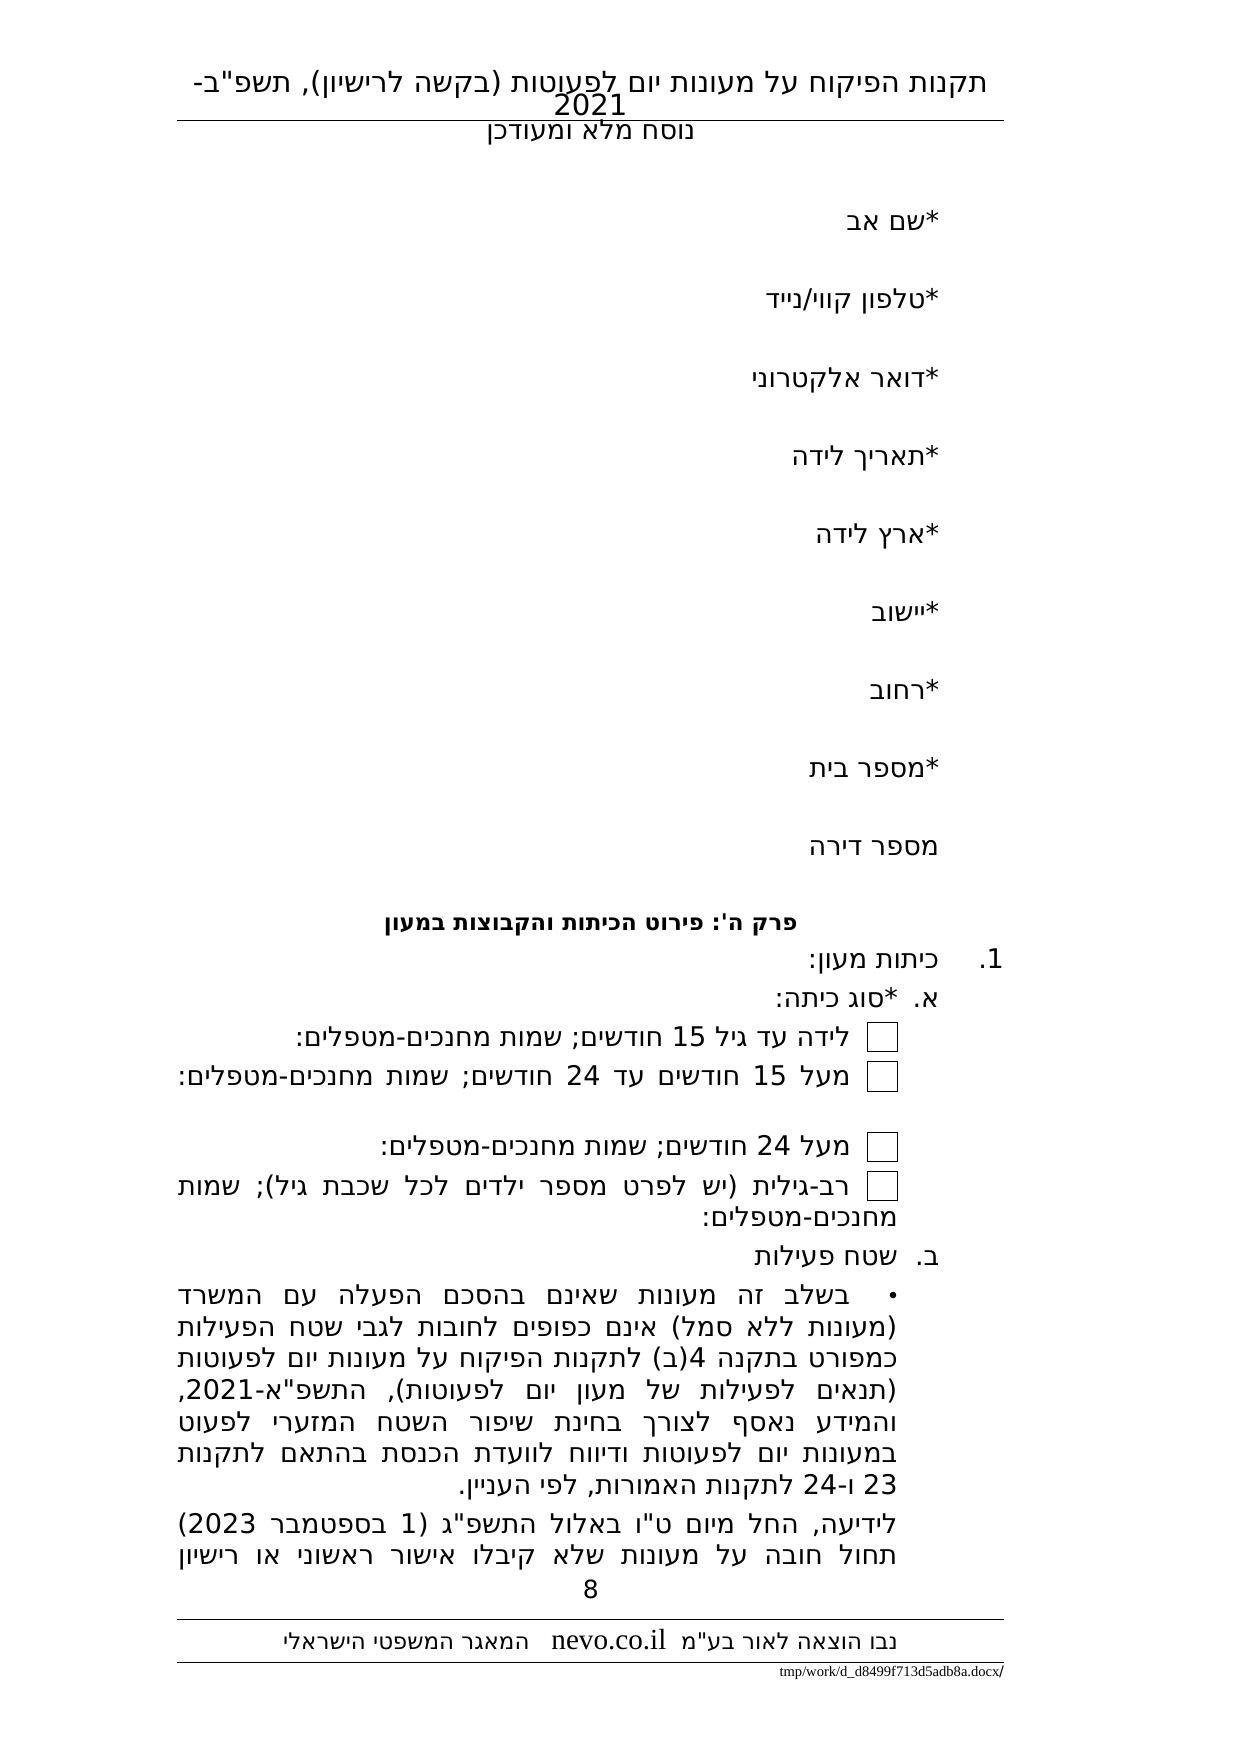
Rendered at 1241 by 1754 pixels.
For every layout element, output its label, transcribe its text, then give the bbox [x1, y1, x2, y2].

text פרק ה': פירוט הכיתות והקבוצות במעון [177, 909, 1004, 935]
text *יישוב [177, 596, 939, 628]
text רב-גילית (יש לפרט מספר ילדים לכל שכבת גיל); שמות מחנכים-מטפלים: [177, 1170, 898, 1233]
text א. *סוג כיתה: [177, 982, 939, 1013]
text 1. כיתות מעון: [177, 943, 1004, 974]
text מעל 24 חודשים; שמות מחנכים-מטפלים: [177, 1131, 898, 1162]
text ב. שטח פעילות [177, 1240, 939, 1272]
text *ארץ לידה [177, 518, 939, 550]
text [177, 1508, 898, 1571]
text מספר דירה [177, 831, 939, 862]
text לידה עד גיל 15 חודשים; שמות מחנכים-מטפלים: [177, 1021, 898, 1053]
text *שם אב [177, 206, 939, 237]
text *רחוב [177, 674, 939, 706]
text • בשלב זה מעונות שאינם בהסכם הפעלה עם המשרד (מעונות ללא סמל) אינם כפופים לחובות לגבי שטח הפעילות כמפורט בתקנה 4(ב) לתקנות הפיקוח על מעונות יום לפעוטות (תנאים לפעילות של מעון יום לפעוטות), התשפ"א-2021, והמידע נאסף לצורך בחינת שיפור השטח המזערי לפעוט במעונות יום לפעוטות ודיווח לוועדת הכנסת בהתאם לתקנות 23 ו-24 לתקנות האמורות, לפי העניין. [177, 1279, 898, 1501]
text *מספר בית [177, 752, 939, 784]
text *דואר אלקטרוני [177, 362, 939, 393]
text *טלפון קווי/נייד [177, 284, 939, 315]
text מעל 15 חודשים עד 24 חודשים; שמות מחנכים-מטפלים: [177, 1060, 898, 1123]
text *תאריך לידה [177, 440, 939, 472]
